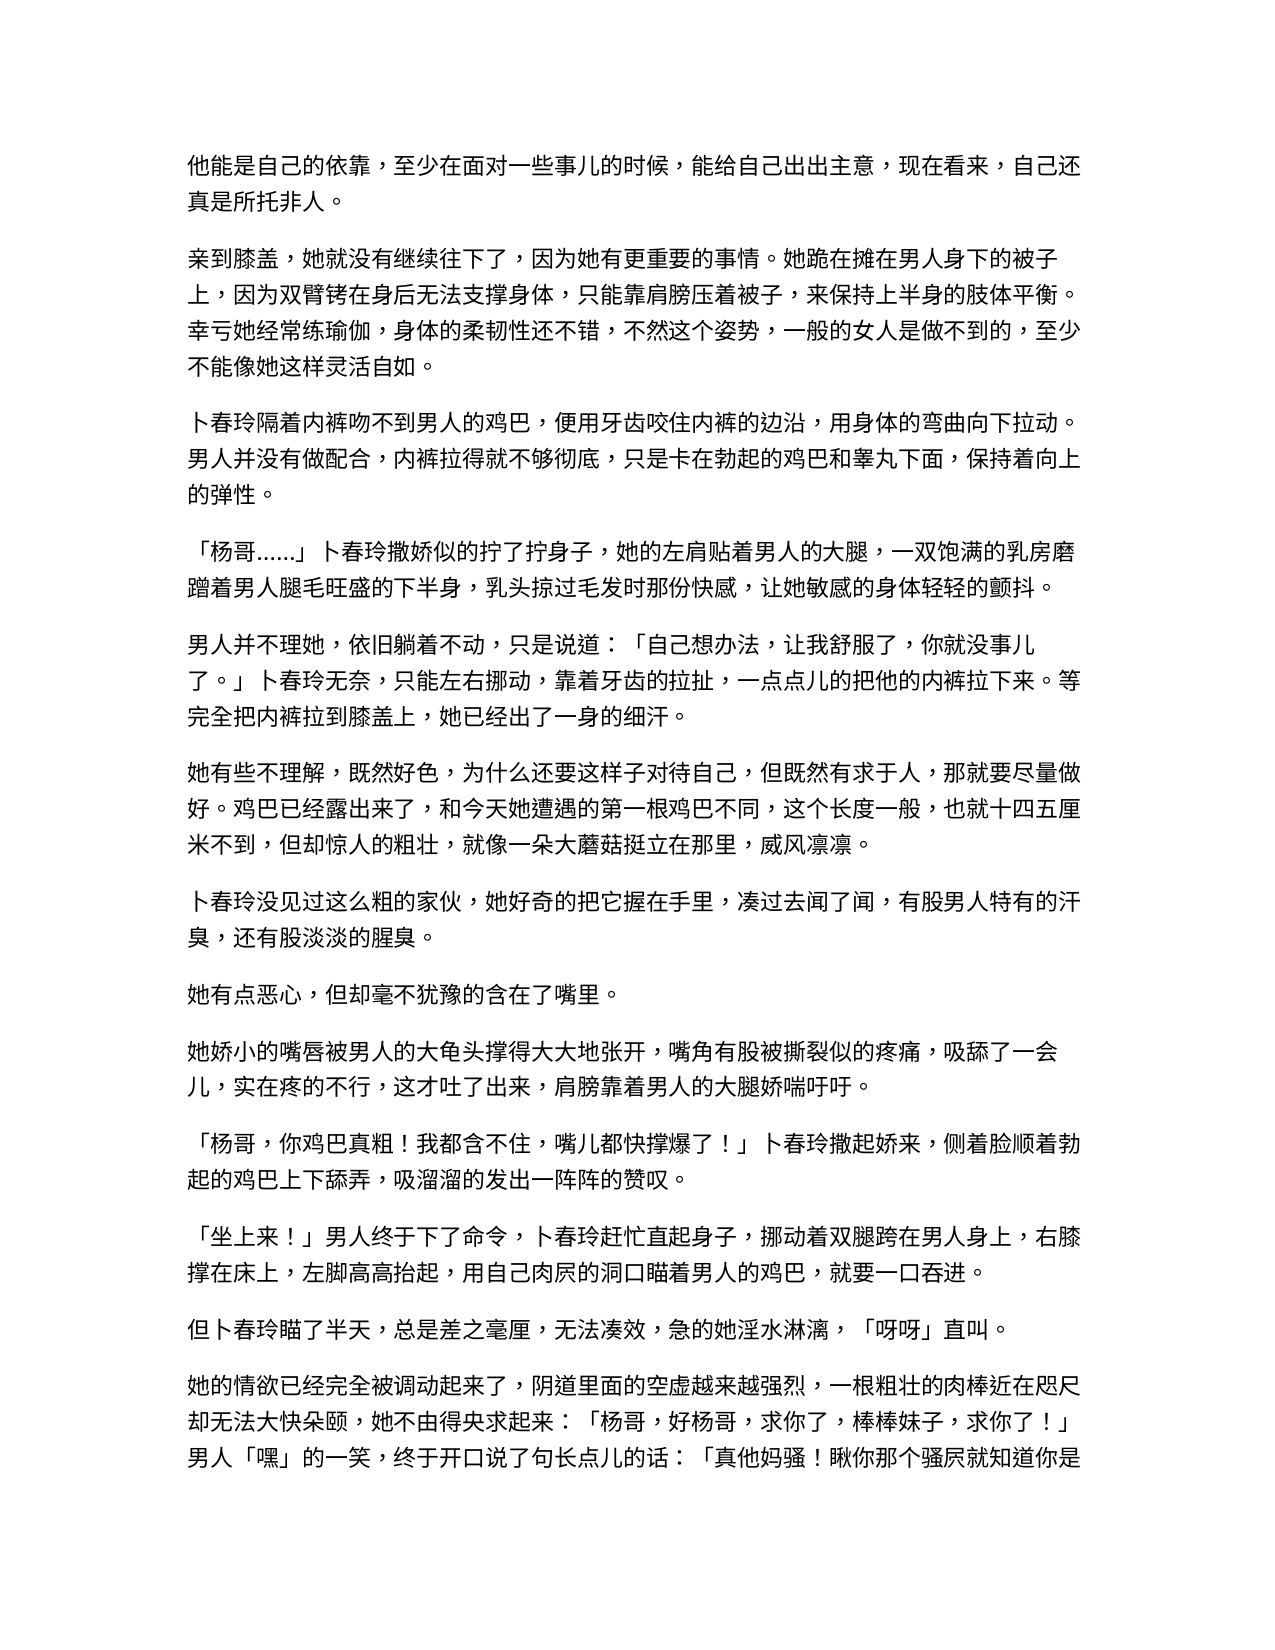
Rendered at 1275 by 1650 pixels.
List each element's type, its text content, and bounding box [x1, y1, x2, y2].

text 「杨哥……」卜春玲撒娇似的拧了拧身子，她的左肩贴着男人的大腿，一双饱满的乳房磨蹭着男人腿毛旺盛的下半身，乳头掠过毛发时那份快感，让她敏感的身体轻轻的颤抖。 [187, 536, 1087, 603]
text 她有些不理解，既然好色，为什么还要这样子对待自己，但既然有求于人，那就要尽量做好。鸡巴已经露出来了，和今天她遭遇的第一根鸡巴不同，这个长度一般，也就十四五厘米不到，但却惊人的粗壮，就像一朵大蘑菇挺立在那里，威风凛凛。 [187, 757, 1087, 860]
text 她娇小的嘴唇被男人的大龟头撑得大大地张开，嘴角有股被撕裂似的疼痛，吸舔了一会儿，实在疼的不行，这才吐了出来，肩膀靠着男人的大腿娇喘吁吁。 [187, 1035, 1087, 1103]
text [187, 1370, 1087, 1473]
text 卜春玲没见过这么粗的家伙，她好奇的把它握在手里，凑过去闻了闻，有股男人特有的汗臭，还有股淡淡的腥臭。 [187, 886, 1087, 953]
text 「坐上来！」男人终于下了命令，卜春玲赶忙直起身子，挪动着双腿跨在男人身上，右膝撑在床上，左脚高高抬起，用自己肉屄的洞口瞄着男人的鸡巴，就要一口吞进。 [187, 1221, 1087, 1288]
text 卜春玲隔着内裤吻不到男人的鸡巴，便用牙齿咬住内裤的边沿，用身体的弯曲向下拉动。男人并没有做配合，内裤拉得就不够彻底，只是卡在勃起的鸡巴和睾丸下面，保持着向上的弹性。 [187, 407, 1087, 510]
text 亲到膝盖，她就没有继续往下了，因为她有更重要的事情。她跪在摊在男人身下的被子上，因为双臂铐在身后无法支撑身体，只能靠肩膀压着被子，来保持上半身的肢体平衡。幸亏她经常练瑜伽，身体的柔韧性还不错，不然这个姿势，一般的女人是做不到的，至少不能像她这样灵活自如。 [187, 243, 1087, 382]
text 但卜春玲瞄了半天，总是差之毫厘，无法凑效，急的她淫水淋漓，「呀呀」直叫。 [187, 1313, 1087, 1345]
text 她有点恶心，但却毫不犹豫的含在了嘴里。 [187, 979, 1087, 1010]
text 男人并不理她，依旧躺着不动，只是说道：「自己想办法，让我舒服了，你就没事儿了。」卜春玲无奈，只能左右挪动，靠着牙齿的拉扯，一点点儿的把他的内裤拉下来。等完全把内裤拉到膝盖上，她已经出了一身的细汗。 [187, 629, 1087, 732]
text 「杨哥，你鸡巴真粗！我都含不住，嘴儿都快撑爆了！」卜春玲撒起娇来，侧着脸顺着勃起的鸡巴上下舔弄，吸溜溜的发出一阵阵的赞叹。 [187, 1128, 1087, 1195]
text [187, 150, 1087, 217]
